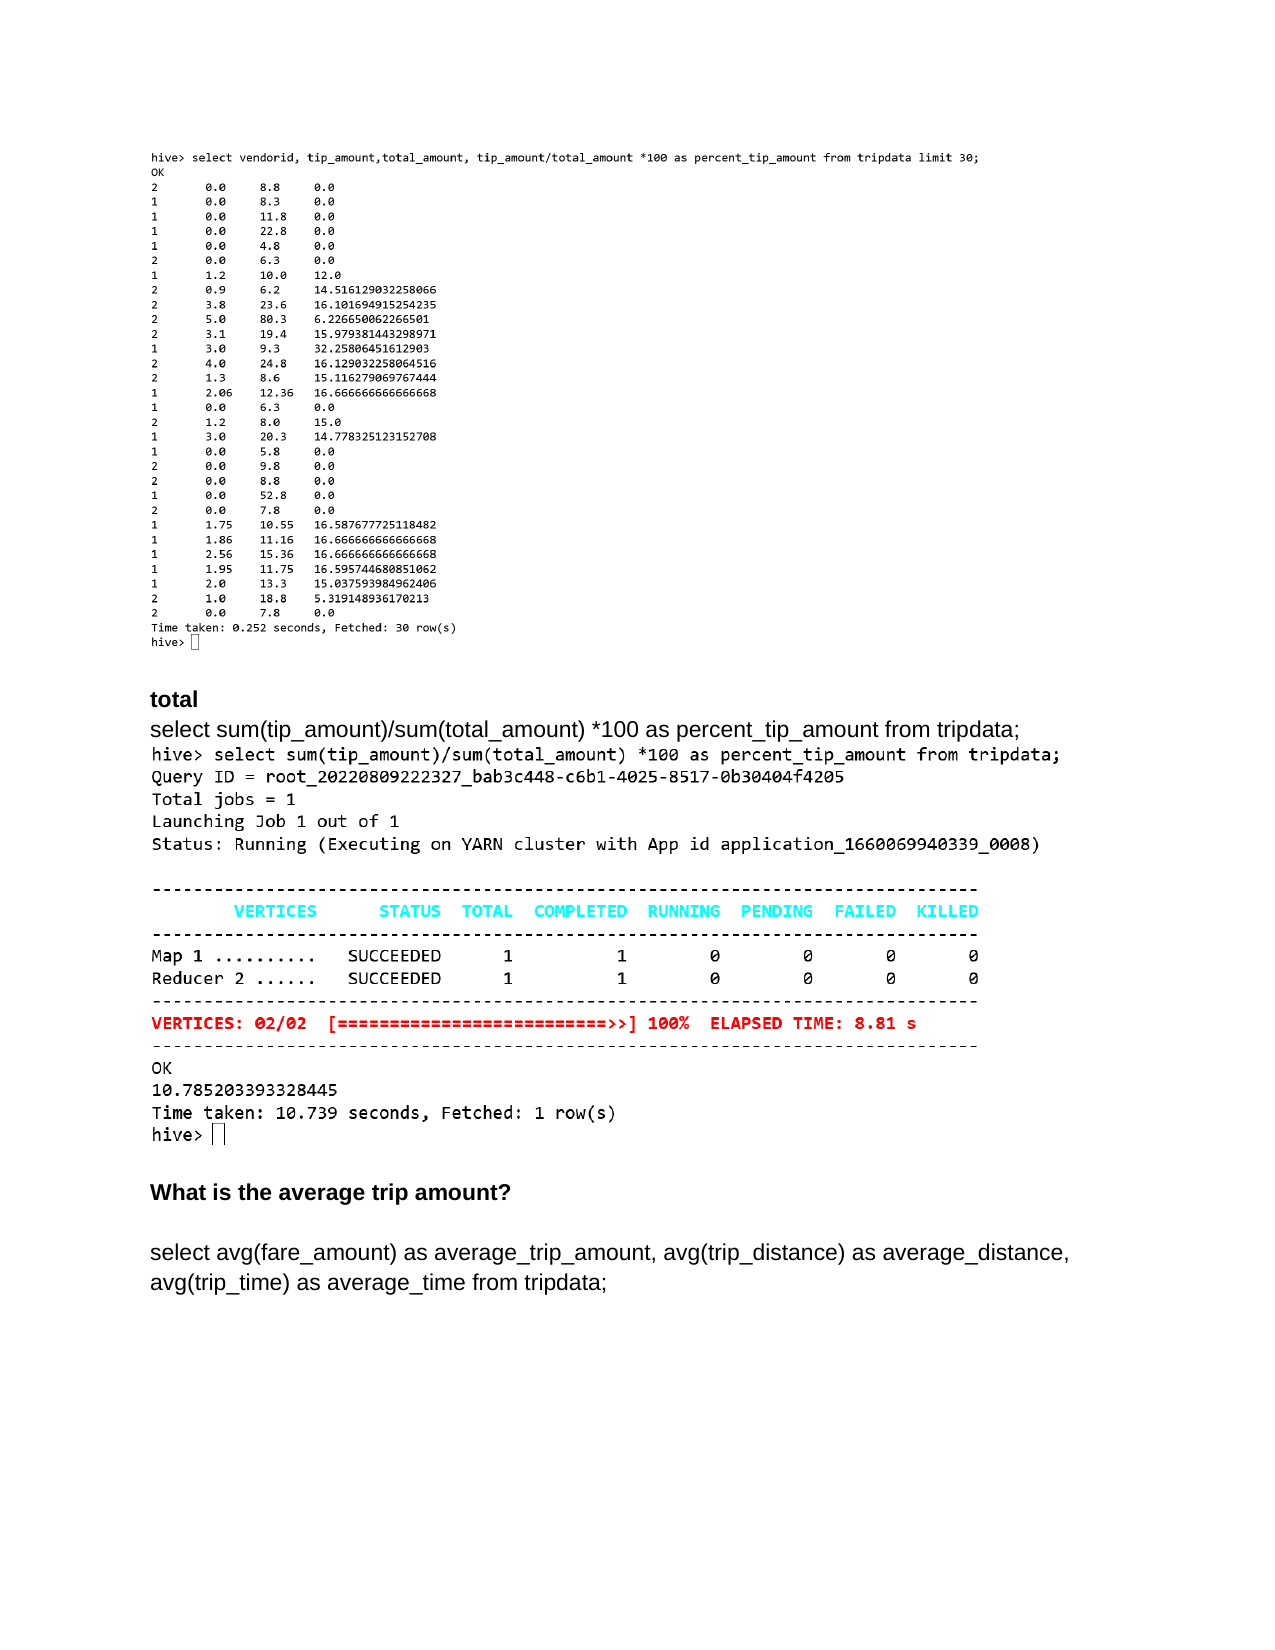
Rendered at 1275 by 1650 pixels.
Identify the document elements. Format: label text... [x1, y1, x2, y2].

picture [150, 150, 1125, 652]
picture [150, 746, 1125, 1145]
text What is the average trip amount? [150, 1178, 1125, 1205]
text total [150, 686, 1125, 712]
text select sum(tip_amount)/sum(total_amount) *100 as percent_tip_amount from tripdata; [150, 716, 1125, 743]
text select avg(fare_amount) as average_trip_amount, avg(trip_distance) as average_distance, avg(trip_time) as average_time from tripdata; [150, 1239, 1125, 1296]
